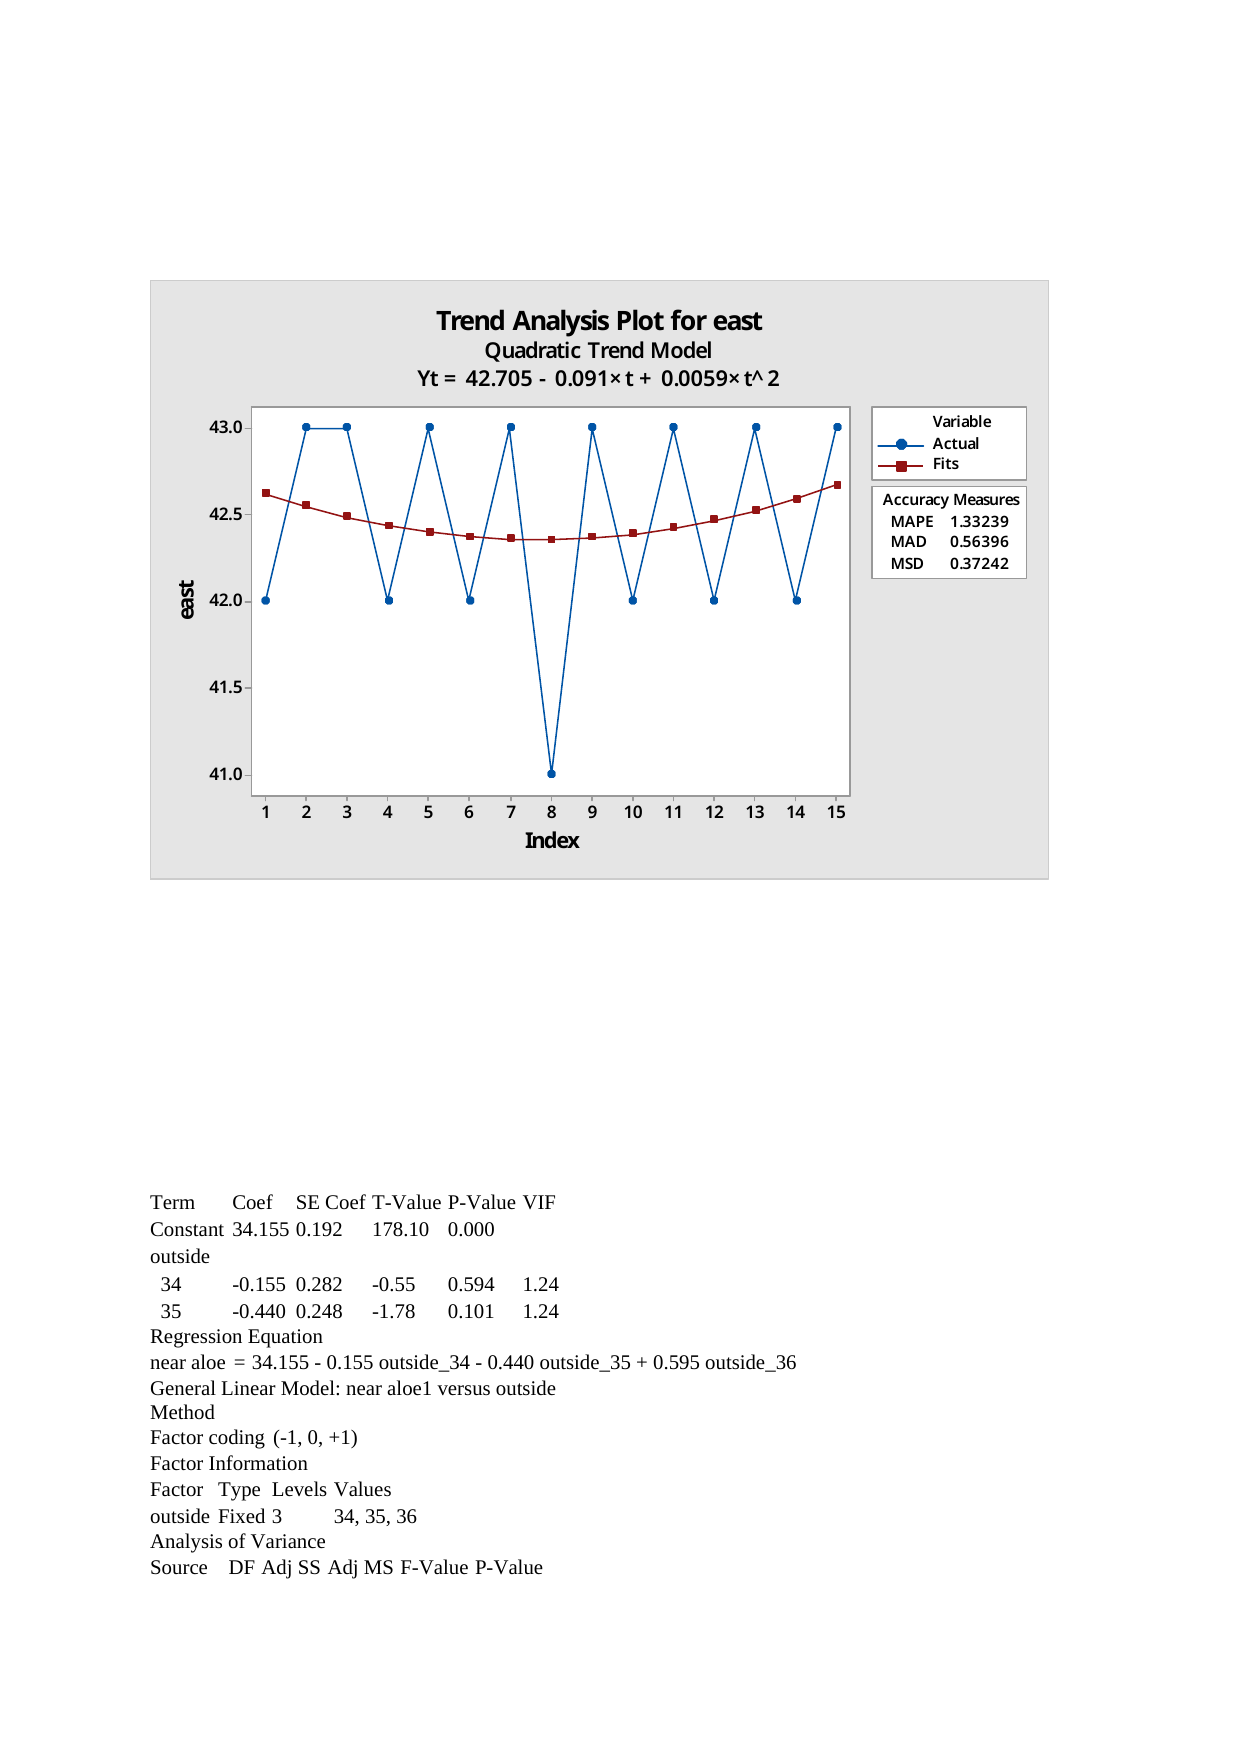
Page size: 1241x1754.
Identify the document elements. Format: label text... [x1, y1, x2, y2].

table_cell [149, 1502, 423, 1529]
text Regression Equation [150, 1324, 1090, 1348]
text General Linear Model: near aloe1 versus outside [150, 1376, 1090, 1400]
text Analysis of Variance [150, 1529, 1090, 1553]
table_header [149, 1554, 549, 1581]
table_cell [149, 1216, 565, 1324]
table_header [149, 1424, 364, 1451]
text Factor Information [150, 1451, 1090, 1475]
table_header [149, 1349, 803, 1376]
text Method [150, 1400, 1090, 1424]
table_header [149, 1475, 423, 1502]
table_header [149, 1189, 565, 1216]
